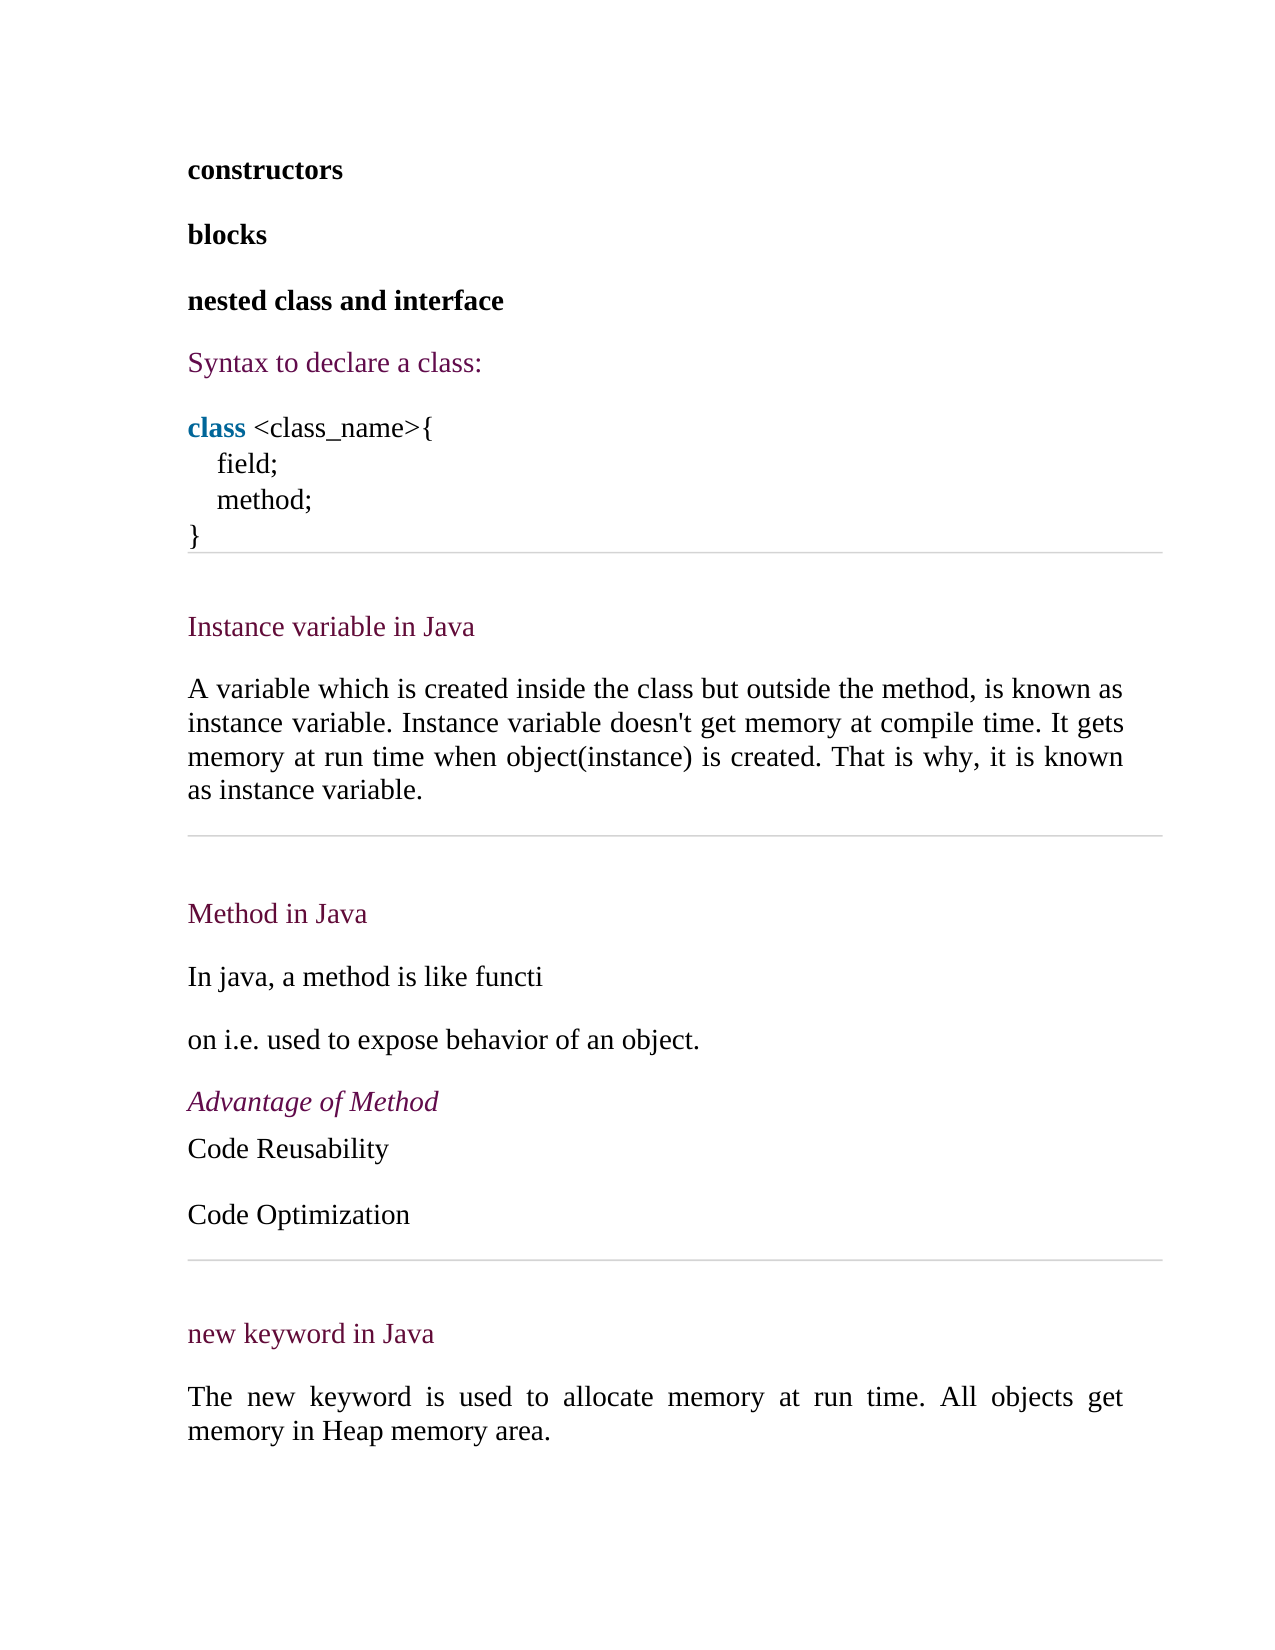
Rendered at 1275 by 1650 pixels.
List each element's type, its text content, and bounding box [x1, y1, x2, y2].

subtitle Syntax to declare a class: [187, 345, 1125, 379]
subtitle Instance variable in Java [187, 609, 1125, 642]
text class <class_name>{ [187, 408, 1125, 444]
text method; [187, 480, 1125, 516]
text on i.e. used to expose behavior of an object. [187, 1022, 1125, 1055]
text } [187, 516, 1125, 551]
text field; [187, 444, 1125, 480]
text Code Reusability [187, 1129, 1125, 1165]
subtitle new keyword in Java [187, 1317, 1125, 1350]
subtitle Method in Java [187, 896, 1125, 930]
subtitle Advantage of Method [187, 1084, 1125, 1118]
text blocks [187, 215, 1125, 251]
text constructors [187, 150, 1125, 186]
text In java, a method is like functi [187, 959, 1125, 993]
text The new keyword is used to allocate memory at run time. All objects get memory in Heap memory area. [187, 1379, 1125, 1446]
text A variable which is created inside the class but outside the method, is known as instance variable. Instance variable doesn't get memory at compile time. It gets memory at run time when object(instance) is created. That is why, it is known as instance variable. [187, 672, 1125, 806]
text Code Optimization [187, 1194, 1125, 1230]
text nested class and interface [187, 280, 1125, 316]
